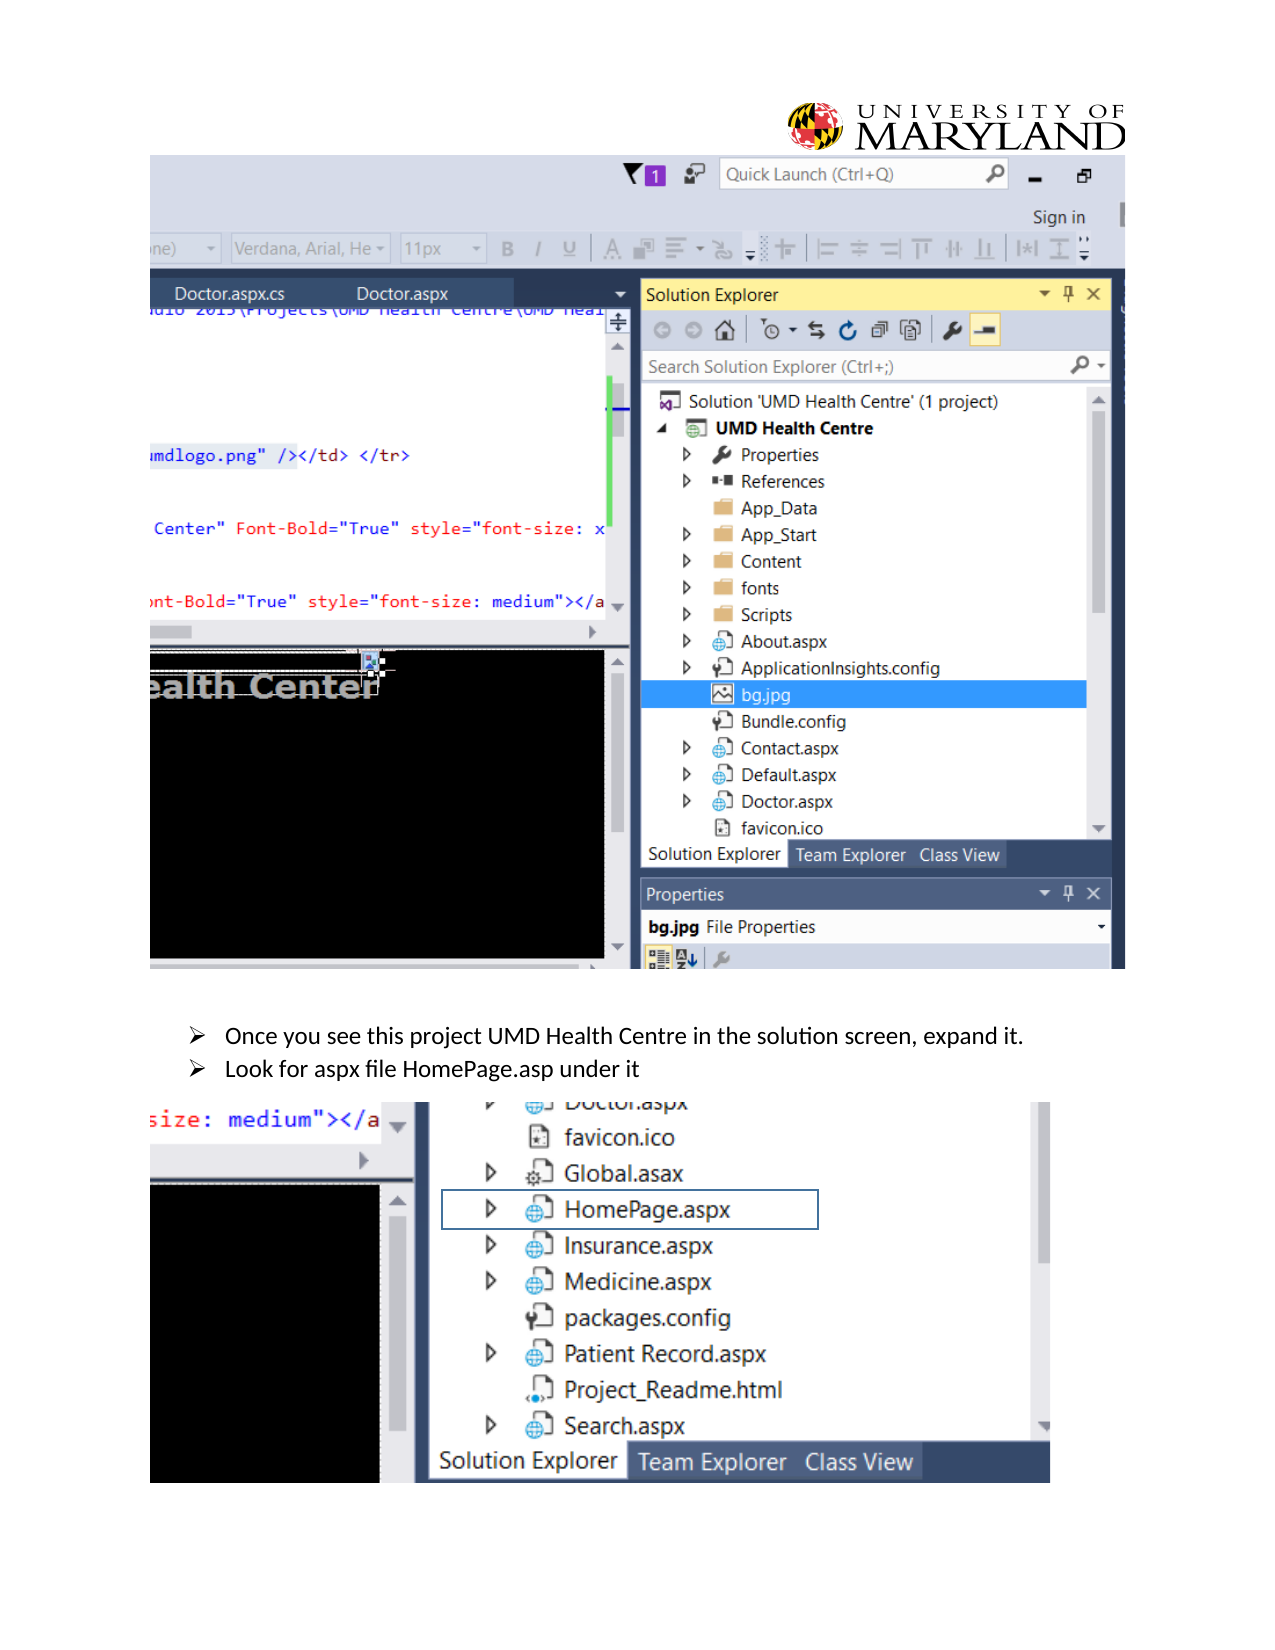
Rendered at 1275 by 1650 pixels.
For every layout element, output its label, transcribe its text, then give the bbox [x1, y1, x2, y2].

picture [150, 1102, 1050, 1483]
picture [787, 103, 1125, 150]
picture [150, 155, 1125, 969]
list Look for aspx file HomePage.asp under it [187, 1053, 1125, 1083]
list Once you see this project UMD Health Centre in the solution screen, expand it. [187, 1020, 1125, 1051]
